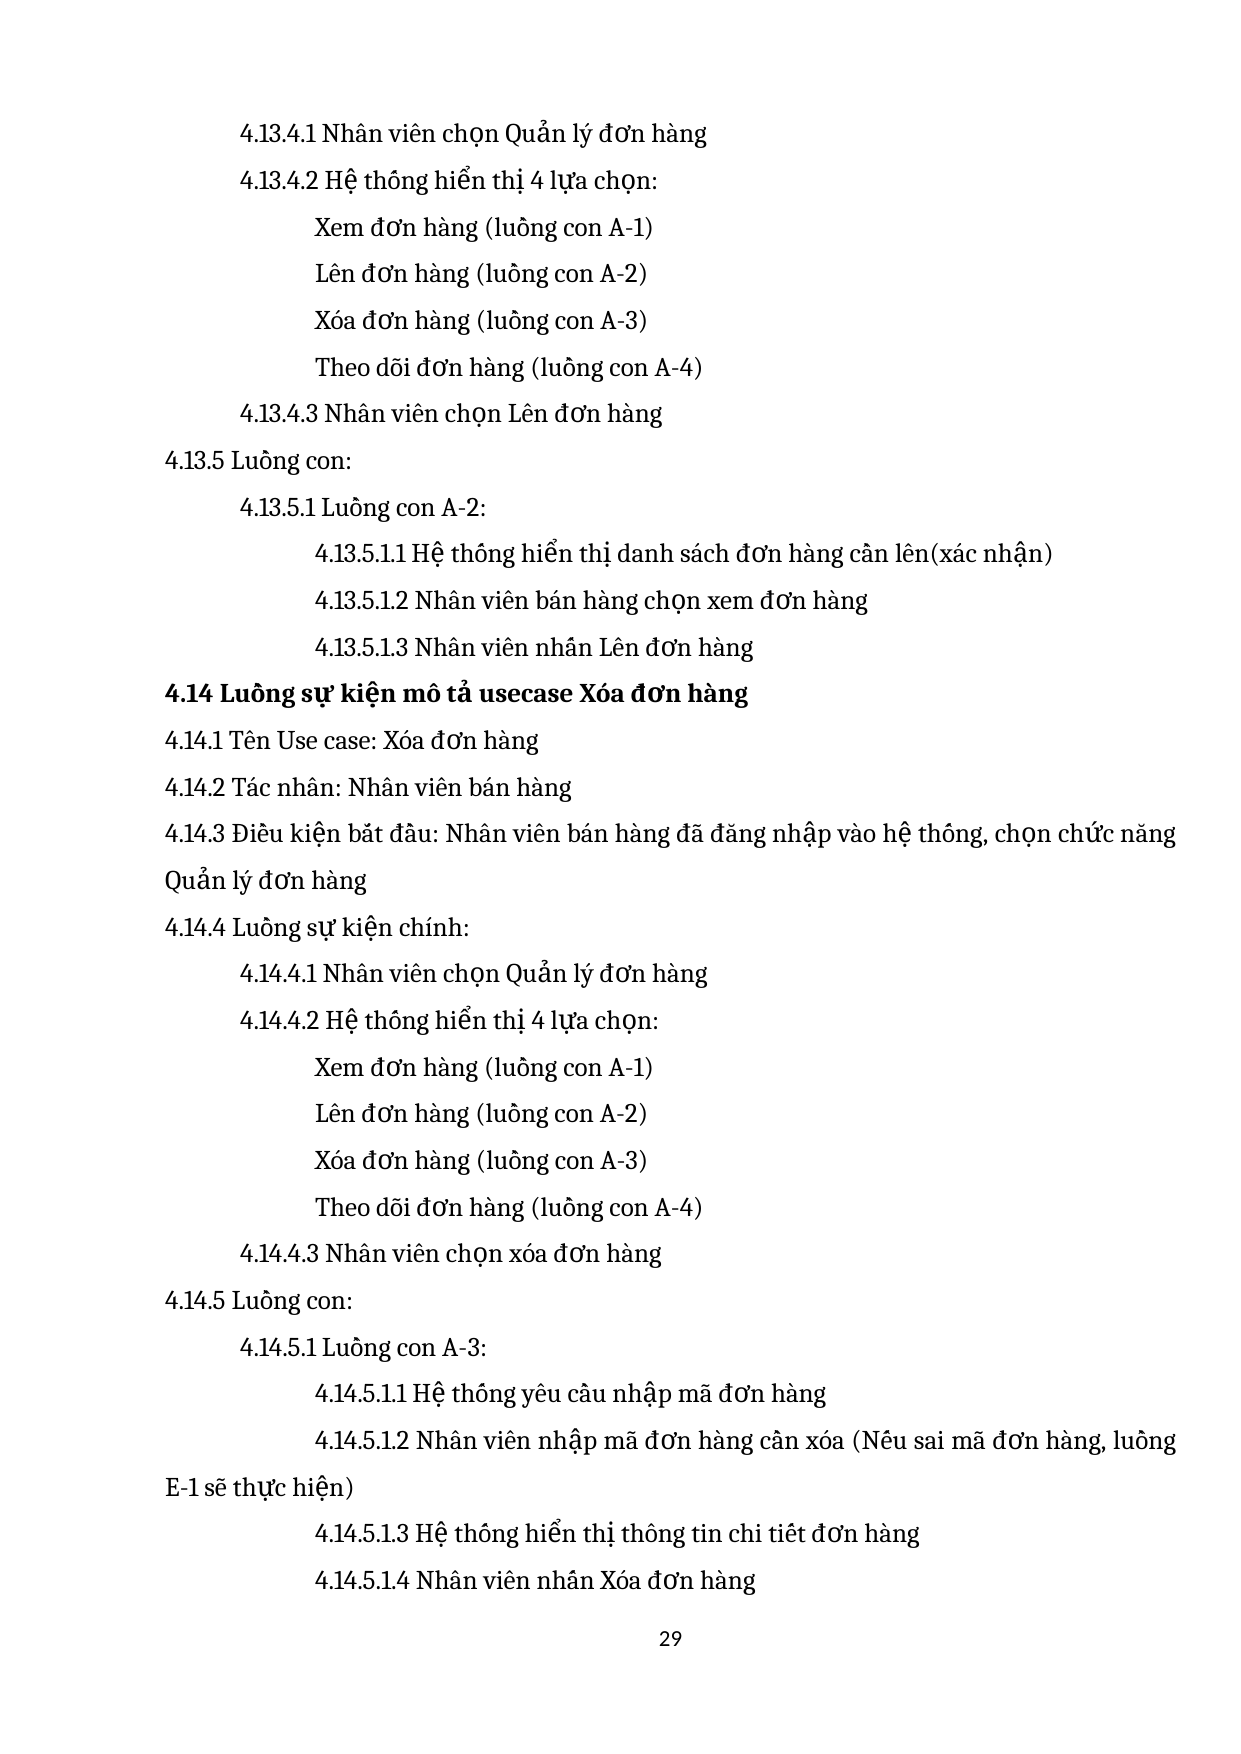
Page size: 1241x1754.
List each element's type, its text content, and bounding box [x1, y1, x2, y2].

text 4.14.4 Luồng sự kiện chính: [165, 912, 1176, 943]
text 4.14.4.3 Nhân viên chọn xóa đơn hàng [165, 1238, 1176, 1270]
text Xóa đơn hàng (luồng con A-3) [240, 1145, 1176, 1176]
text 4.13.4.1 Nhân viên chọn Quản lý đơn hàng [165, 118, 1176, 150]
text 4.14.4.1 Nhân viên chọn Quản lý đơn hàng [165, 958, 1176, 990]
text 4.14.5.1.1 Hệ thống yêu cầu nhập mã đơn hàng [165, 1378, 1176, 1410]
text 4.13.4.2 Hệ thống hiển thị 4 lựa chọn: [165, 165, 1176, 196]
text Lên đơn hàng (luồng con A-2) [240, 258, 1176, 290]
text 4.14.5 Luồng con: [165, 1285, 1176, 1316]
text Xem đơn hàng (luồng con A-1) [240, 1052, 1176, 1083]
text 4.13.5.1 Luồng con A-2: [165, 492, 1176, 523]
text 4.14.5.1.3 Hệ thống hiển thị thông tin chi tiết đơn hàng [240, 1518, 1176, 1550]
text Xóa đơn hàng (luồng con A-3) [240, 305, 1176, 336]
text 4.14 Luồng sự kiện mô tả usecase Xóa đơn hàng [165, 678, 1176, 710]
text 4.13.5 Luồng con: [165, 445, 1176, 476]
text 4.14.5.1.2 Nhân viên nhập mã đơn hàng cần xóa (Nếu sai mã đơn hàng, luồng E-1 sẽ thực hiện) [165, 1425, 1176, 1503]
text 4.13.5.1.2 Nhân viên bán hàng chọn xem đơn hàng [240, 585, 1176, 616]
text 4.14.4.2 Hệ thống hiển thị 4 lựa chọn: [165, 1005, 1176, 1036]
text 4.14.1 Tên Use case: Xóa đơn hàng [165, 725, 1176, 756]
text Lên đơn hàng (luồng con A-2) [240, 1098, 1176, 1130]
text Theo dõi đơn hàng (luồng con A-4) [240, 352, 1176, 383]
text 4.13.4.3 Nhân viên chọn Lên đơn hàng [165, 398, 1176, 430]
text 4.14.5.1 Luồng con A-3: [165, 1332, 1176, 1363]
text 4.14.5.1.4 Nhân viên nhấn Xóa đơn hàng [165, 1565, 1176, 1596]
text Theo dõi đơn hàng (luồng con A-4) [240, 1192, 1176, 1223]
text Xem đơn hàng (luồng con A-1) [240, 212, 1176, 243]
text 4.14.3 Điều kiện bắt đầu: Nhân viên bán hàng đã đăng nhập vào hệ thống, chọn chức năng Quản lý đơn hàng [165, 818, 1176, 896]
text 4.14.2 Tác nhân: Nhân viên bán hàng [165, 772, 1176, 803]
text 4.13.5.1.1 Hệ thống hiển thị danh sách đơn hàng cần lên(xác nhận) [165, 538, 1176, 570]
text 4.13.5.1.3 Nhân viên nhấn Lên đơn hàng [240, 632, 1176, 663]
